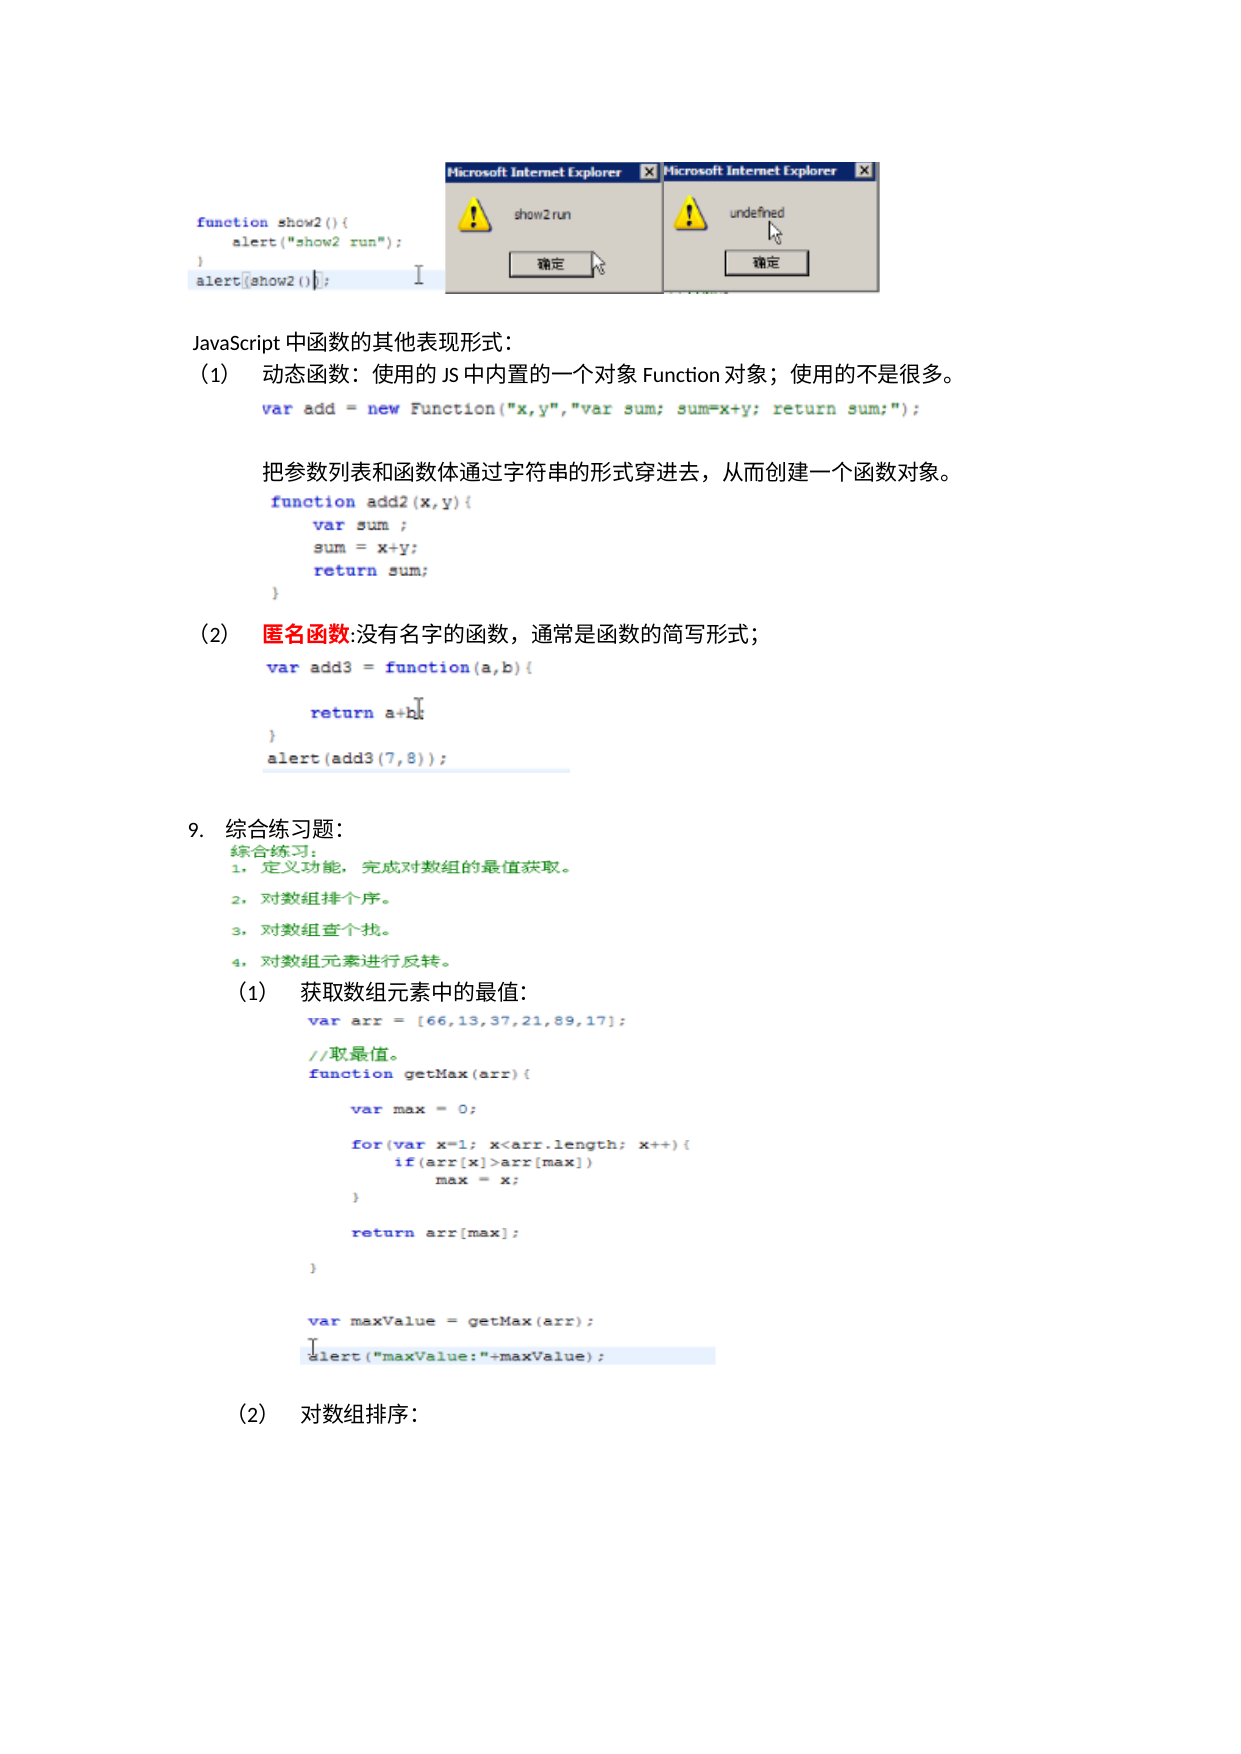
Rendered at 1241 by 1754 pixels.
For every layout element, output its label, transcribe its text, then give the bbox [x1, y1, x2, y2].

list 匿名函数:没有名字的函数，通常是函数的简写形式； [187, 617, 1053, 649]
text JavaScript中函数的其他表现形式： [187, 324, 1053, 357]
list 把参数列表和函数体通过字符串的形式穿进去，从而创建一个函数对象。 [262, 454, 1053, 487]
list 动态函数：使用的JS中内置的一个对象Function对象；使用的不是很多。 [187, 357, 1053, 389]
picture [187, 162, 880, 294]
picture [262, 649, 571, 773]
picture [262, 487, 477, 606]
picture [300, 1007, 716, 1382]
list 获取数组元素中的最值： [225, 974, 1053, 1007]
list 综合练习题： [187, 812, 1053, 844]
list 对数组排序： [225, 1397, 1053, 1429]
picture [262, 389, 936, 429]
picture [225, 844, 574, 973]
